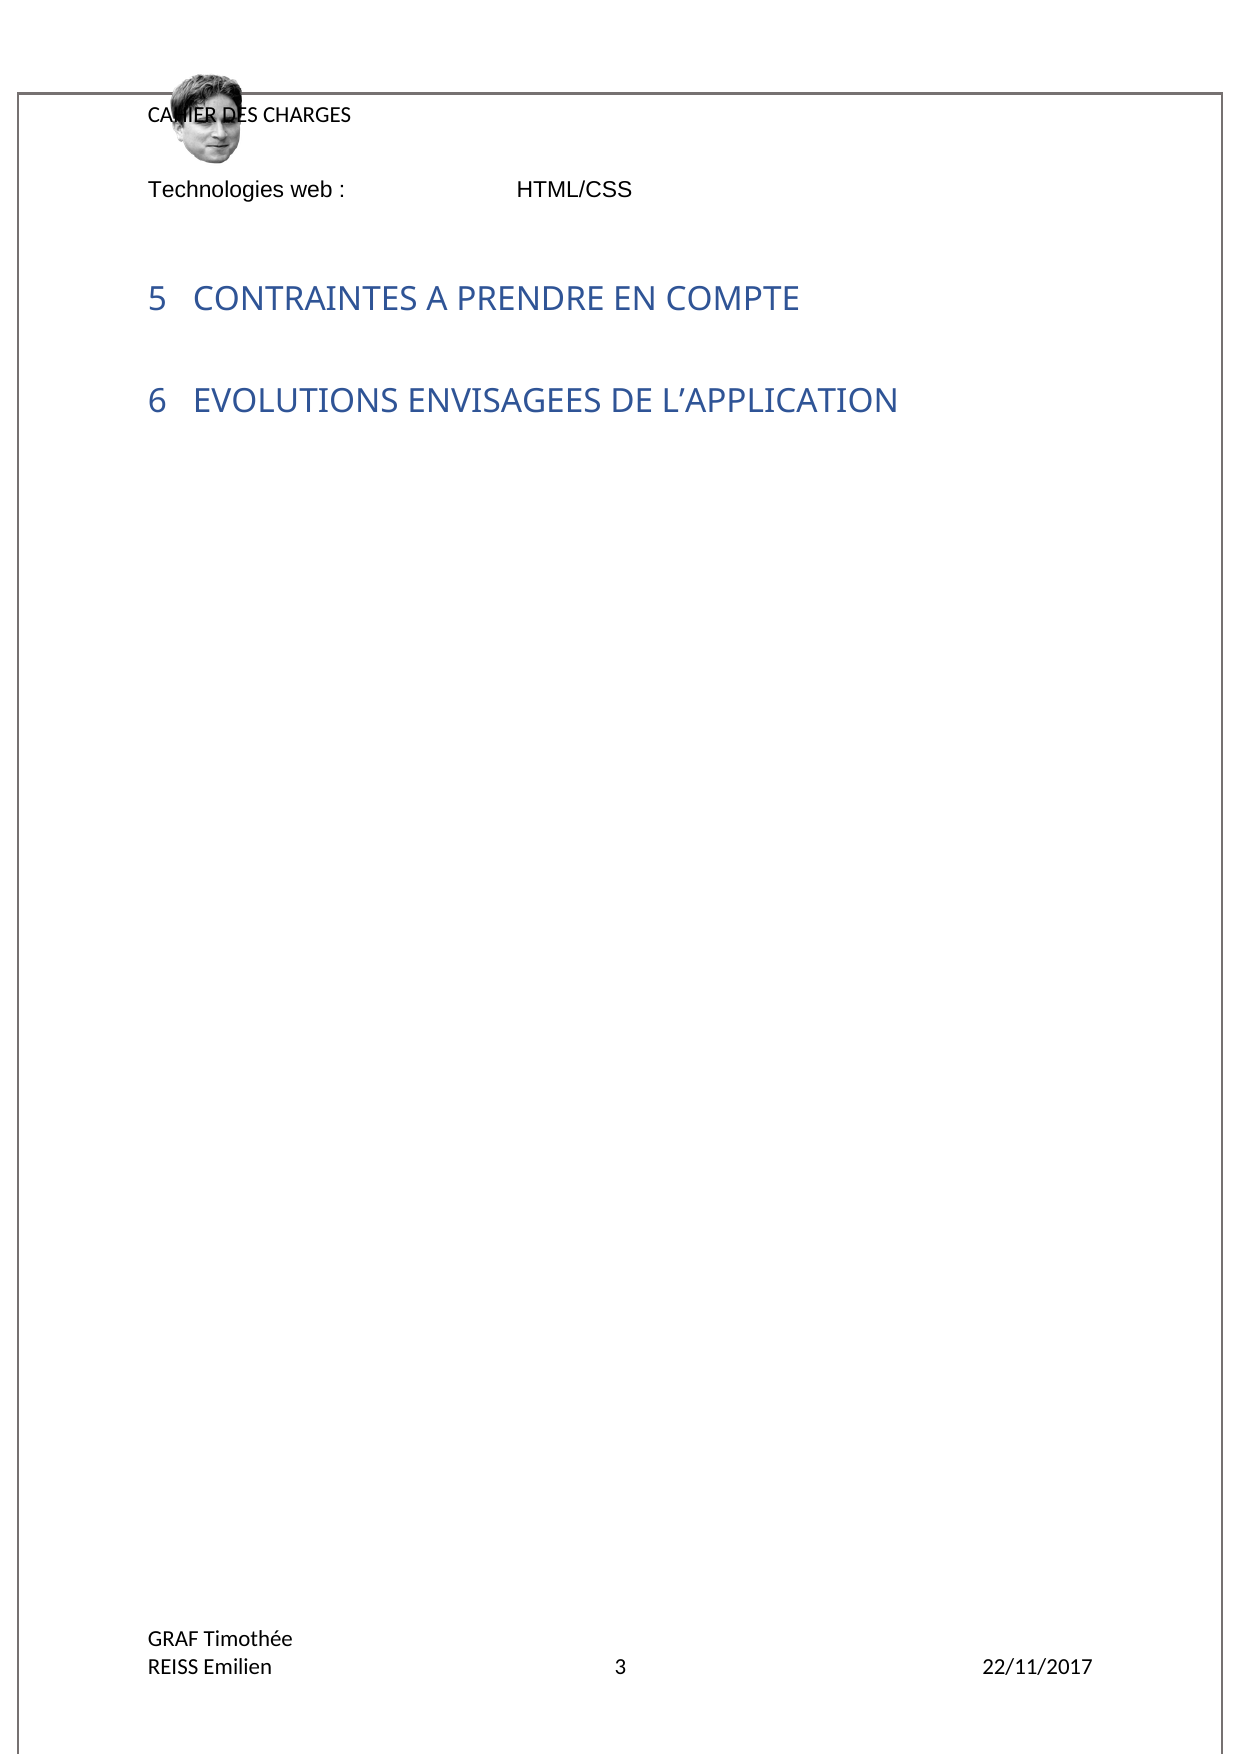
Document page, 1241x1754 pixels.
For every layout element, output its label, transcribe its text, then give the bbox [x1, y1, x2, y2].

text Technologies web : HTML/CSS [148, 176, 1093, 202]
picture [147, 63, 265, 173]
subtitle CONTRAINTES A PRENDRE EN COMPTE [148, 274, 1093, 320]
subtitle EVOLUTIONS ENVISAGEES DE L’APPLICATION [148, 377, 1093, 422]
